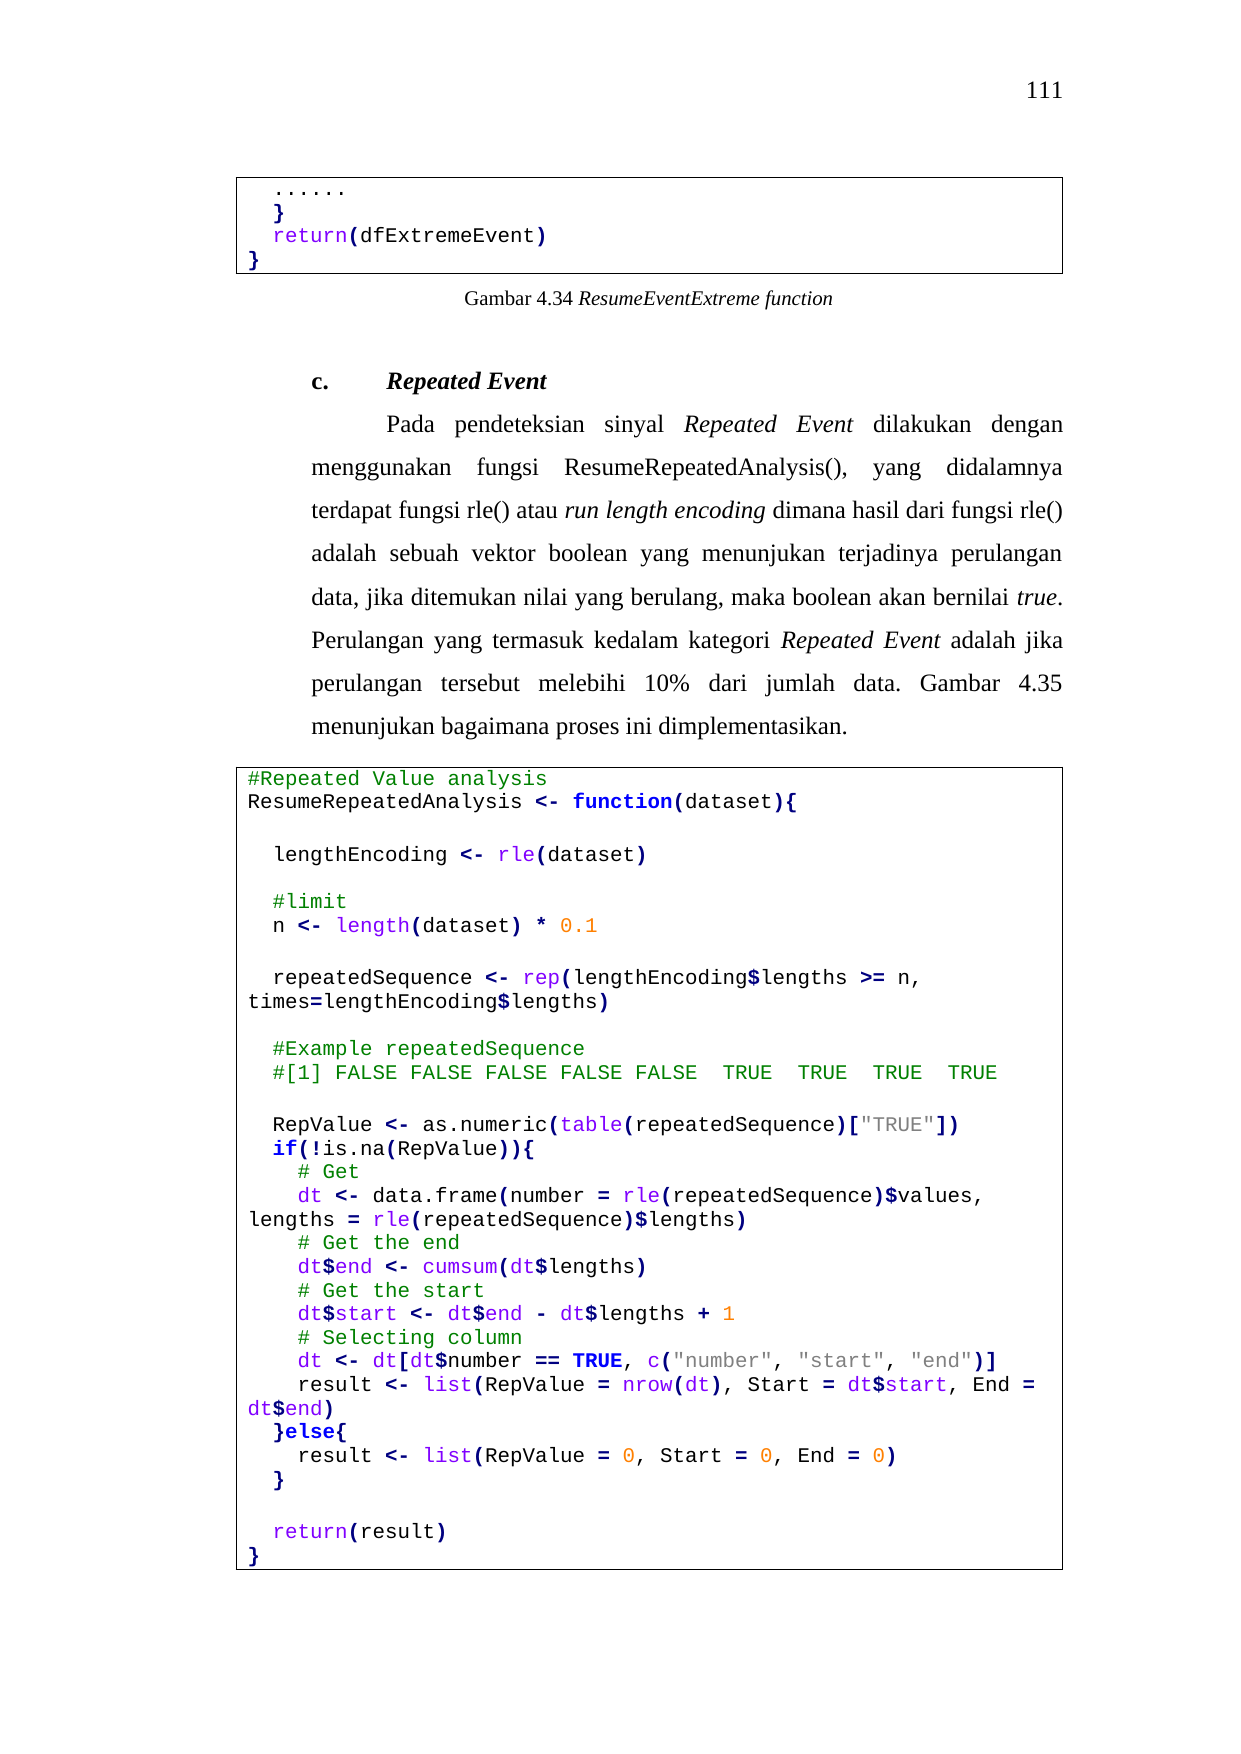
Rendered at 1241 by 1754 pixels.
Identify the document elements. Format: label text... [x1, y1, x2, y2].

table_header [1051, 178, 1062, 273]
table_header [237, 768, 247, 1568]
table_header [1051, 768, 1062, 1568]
text Gambar 4.34 ResumeEventExtreme function [236, 286, 1063, 310]
text Pada pendeteksian sinyal Repeated Event dilakukan dengan menggunakan fungsi ResumeRepeatedAnalysis(), yang didalamnya terdapat fungsi rle() atau run length encoding dimana hasil dari fungsi rle() adalah sebuah vektor boolean yang menunjukan terjadinya perulangan data, jika ditemukan nilai yang berulang, maka boolean akan bernilai true. Perulangan yang termasuk kedalam kategori Repeated Event adalah jika perulangan tersebut melebihi 10% dari jumlah data. Gambar 4.35 menunjukan bagaimana proses ini dimplementasikan. [311, 409, 1063, 740]
list Repeated Event [311, 366, 1063, 395]
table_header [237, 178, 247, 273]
